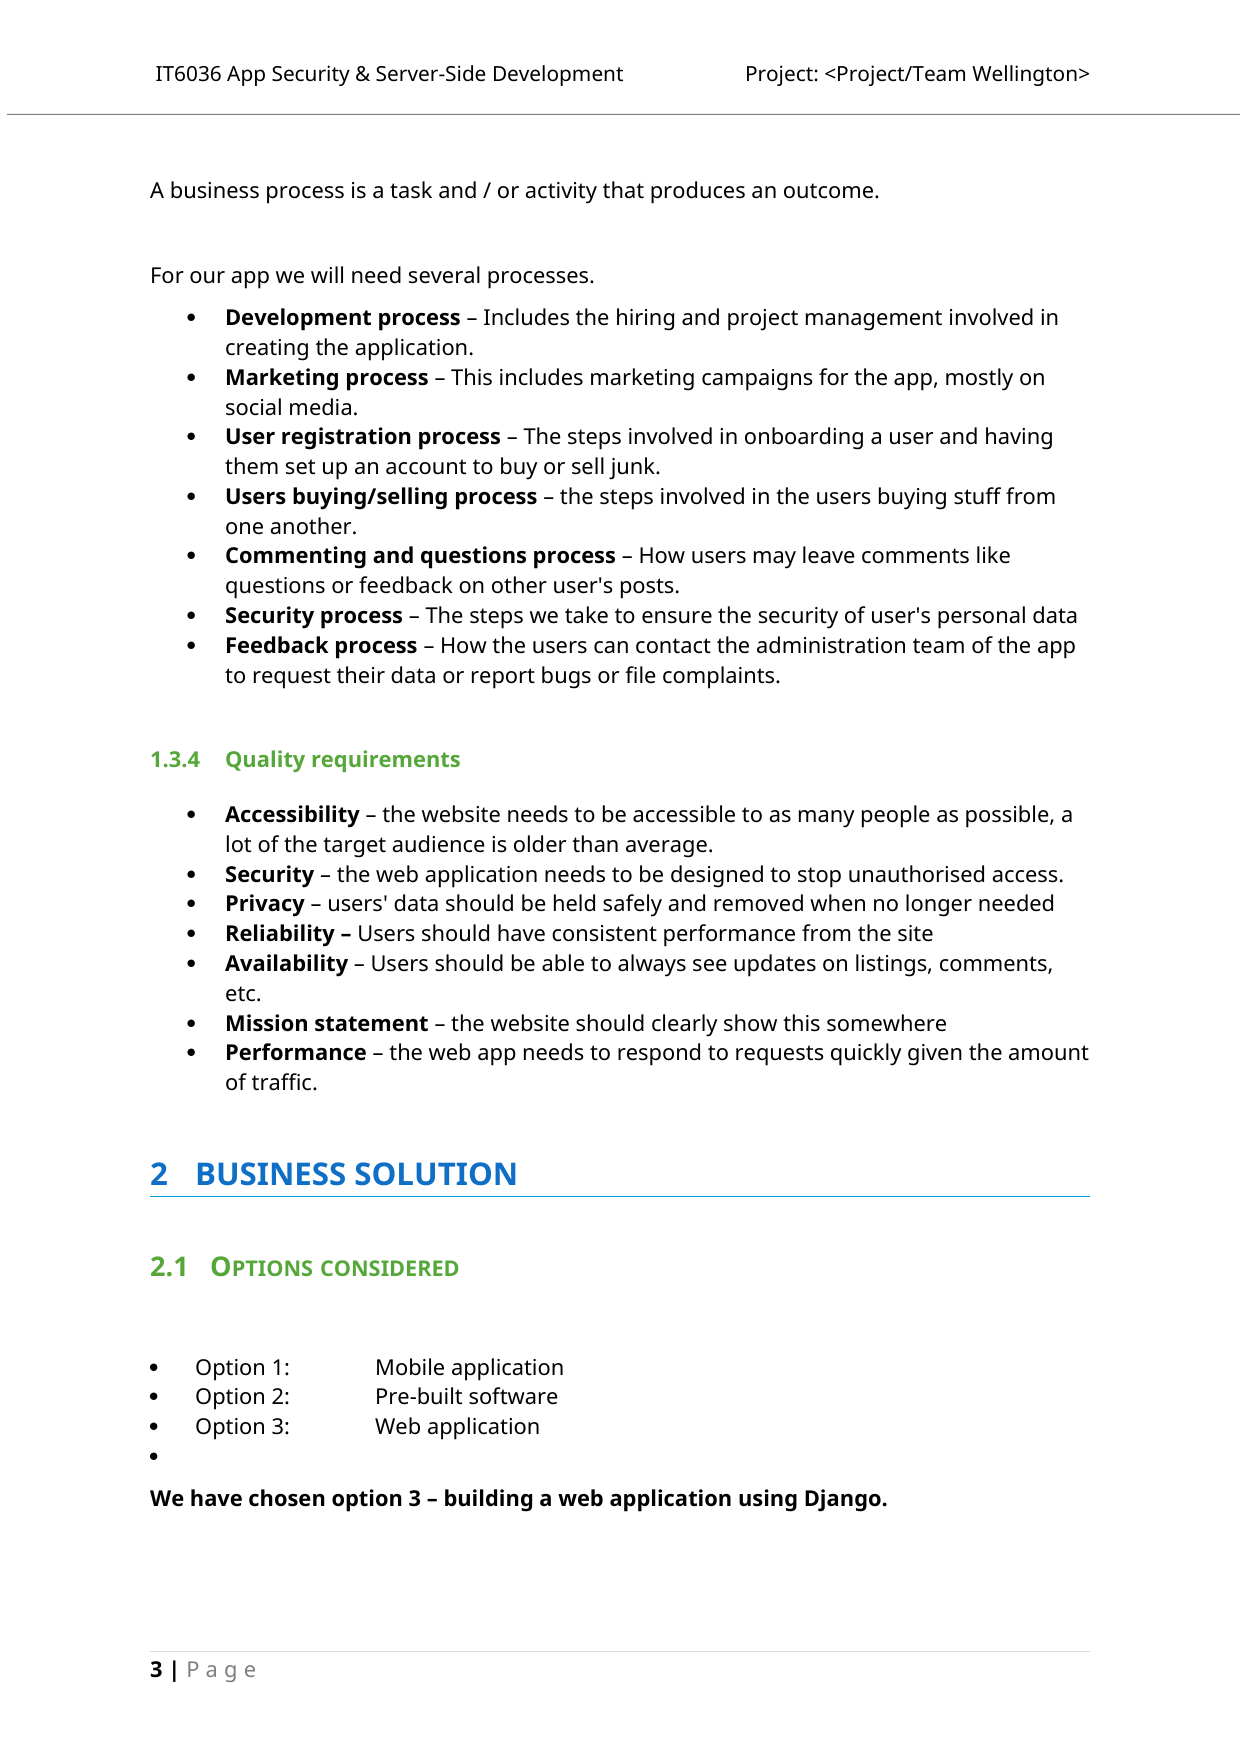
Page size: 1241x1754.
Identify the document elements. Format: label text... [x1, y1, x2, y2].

subtitle Business Solution [150, 1152, 1090, 1196]
list Option 2: Pre-built software [150, 1381, 1090, 1411]
list Mission statement – the website should clearly show this somewhere [187, 1007, 1090, 1037]
list Option 3: Web application [150, 1411, 1090, 1441]
list Privacy – users' data should be held safely and removed when no longer needed [187, 888, 1090, 918]
subtitle Options considered [150, 1247, 1090, 1284]
text For our app we will need several processes. [150, 260, 1090, 289]
list Option 1: Mobile application [150, 1352, 1090, 1381]
list Users buying/selling process – the steps involved in the users buying stuff from one another. [187, 481, 1090, 540]
text We have chosen option 3 – building a web application using Django. [150, 1483, 1090, 1513]
list Performance – the web app needs to respond to requests quickly given the amount of traffic. [187, 1037, 1090, 1097]
list Availability – Users should be able to always see updates on listings, comments, etc. [187, 948, 1090, 1007]
text A business process is a task and / or activity that produces an outcome. [150, 175, 1090, 205]
list Feedback process – How the users can contact the administration team of the app to request their data or report bugs or file complaints. [187, 630, 1090, 689]
list User registration process – The steps involved in onboarding a user and having them set up an account to buy or sell junk. [187, 421, 1090, 481]
list Commenting and questions process – How users may leave comments like questions or feedback on other user's posts. [187, 540, 1090, 600]
list Reliability – Users should have consistent performance from the site [187, 918, 1090, 948]
list Marketing process – This includes marketing campaigns for the app, mostly on social media. [187, 362, 1090, 421]
list Security – the web application needs to be designed to stop unauthorised access. [187, 858, 1090, 888]
list Security process – The steps we take to ensure the security of user's personal data [187, 600, 1090, 630]
list Development process – Includes the hiring and project management involved in creating the application. [187, 302, 1090, 362]
subtitle Quality requirements [150, 744, 1090, 774]
list Accessibility – the website needs to be accessible to as many people as possible, a lot of the target audience is older than average. [187, 799, 1090, 858]
